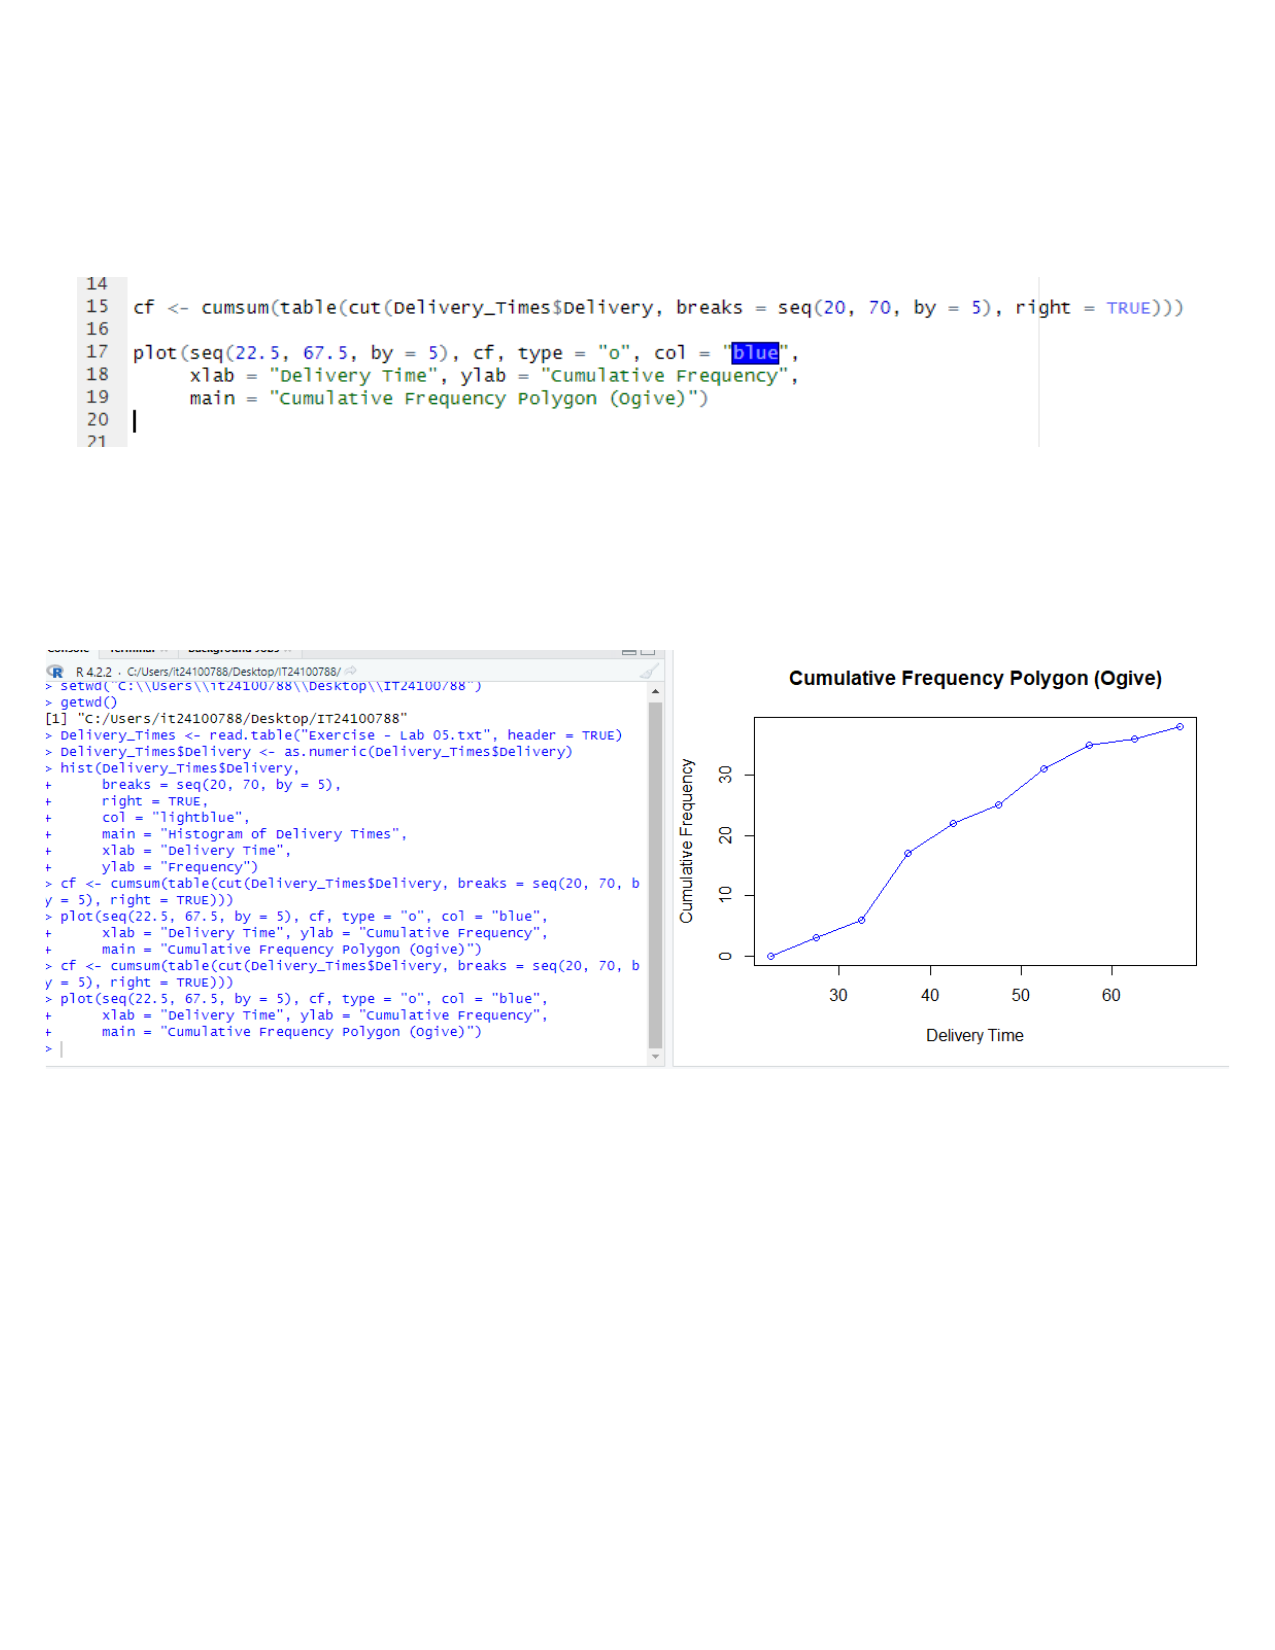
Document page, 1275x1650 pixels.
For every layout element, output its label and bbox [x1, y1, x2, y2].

picture [45, 650, 1230, 1069]
picture [77, 277, 1198, 447]
